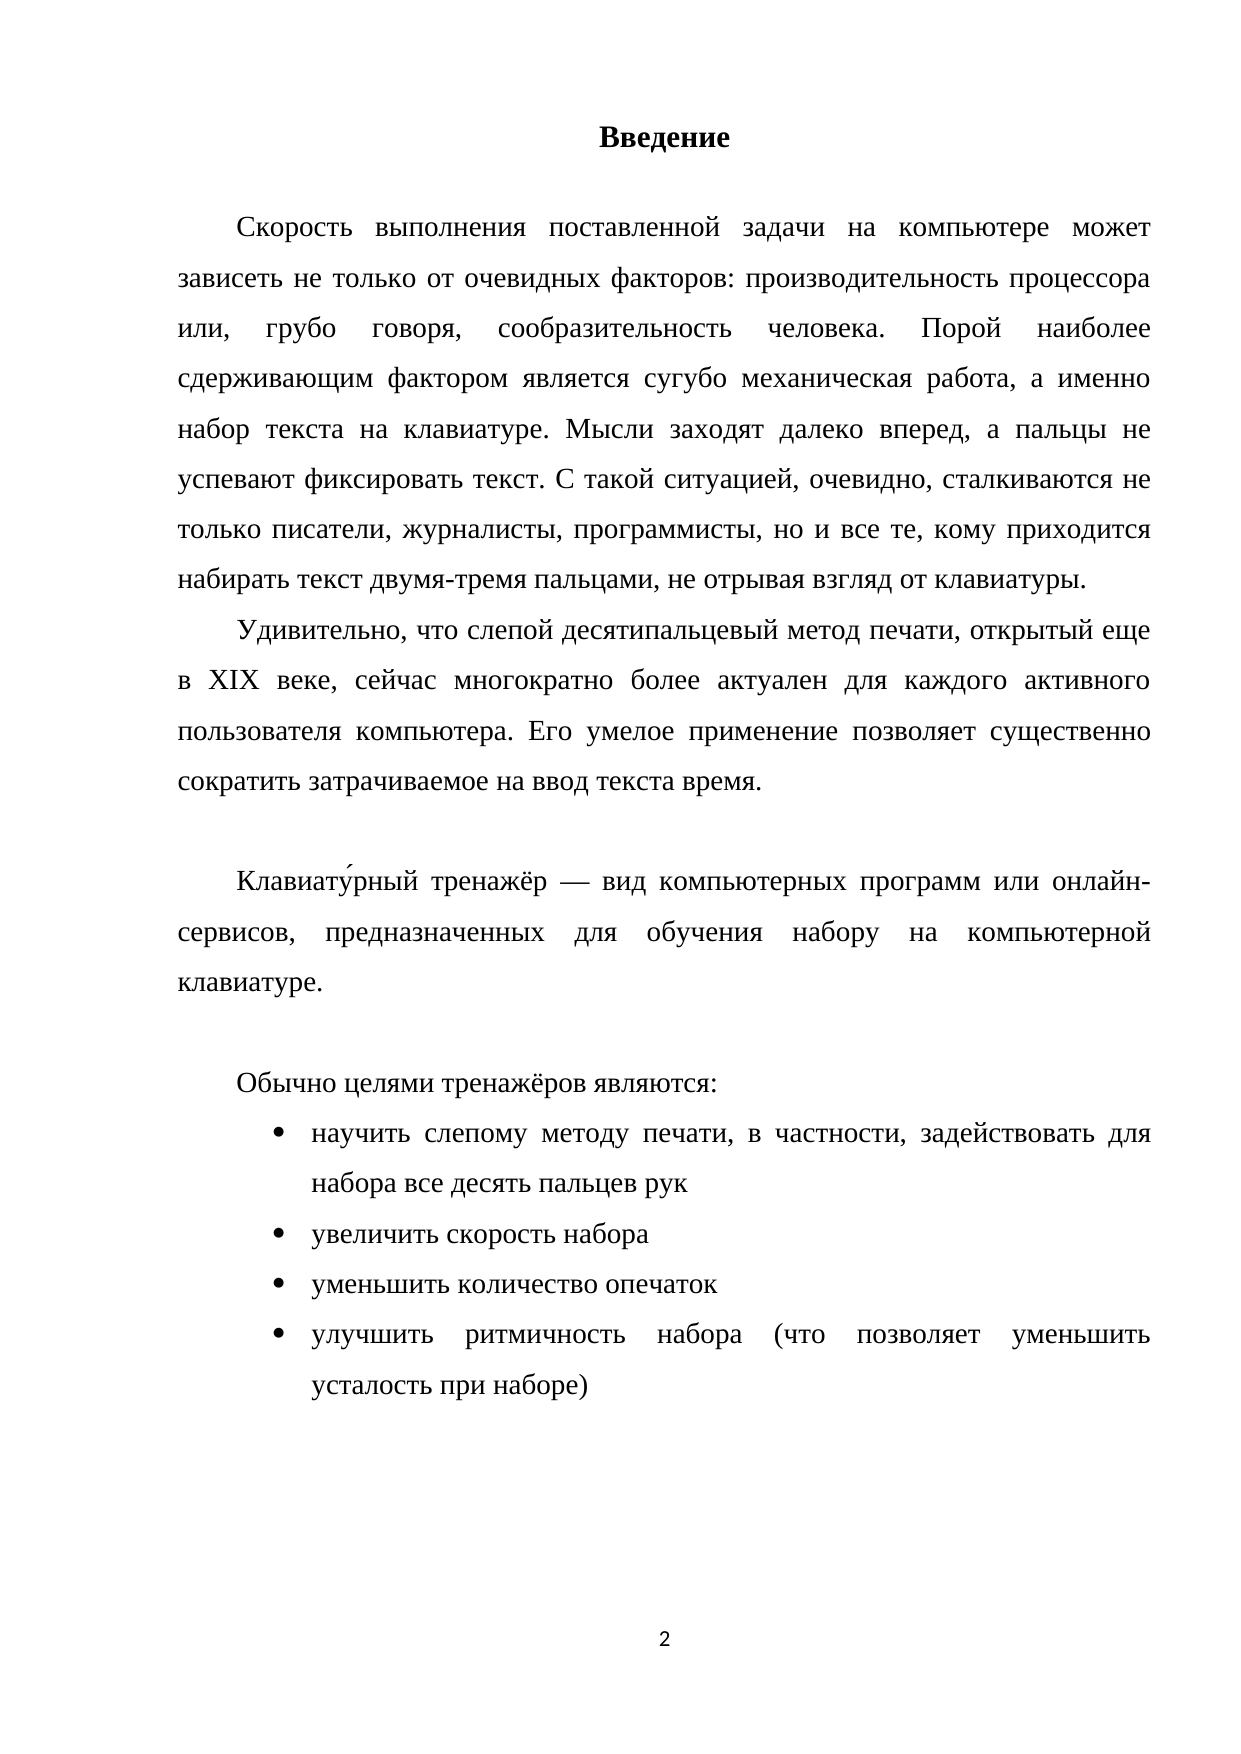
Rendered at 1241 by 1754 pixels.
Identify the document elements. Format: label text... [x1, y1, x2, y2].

subtitle Введение [177, 118, 1152, 154]
text Скорость выполнения поставленной задачи на компьютере может зависеть не только от очевидных факторов: производительность процессора или, грубо говоря, сообразительность человека. Порой наиболее сдерживающим фактором является сугубо механическая работа, а именно набор текста на клавиатуре. Мысли заходят далеко вперед, а пальцы не успевают фиксировать текст. С такой ситуацией, очевидно, сталкиваются не только писатели, журналисты, программисты, но и все те, кому приходится набирать текст двумя-тремя пальцами, не отрывая взгляд от клавиатуры. [177, 209, 1152, 595]
list уменьшить количество опечаток [274, 1266, 1152, 1300]
list научить слепому методу печати, в частности, задействовать для набора все десять пальцев рук [274, 1115, 1152, 1199]
text Обычно целями тренажёров являются: [177, 1065, 1152, 1098]
list улучшить ритмичность набора (что позволяет уменьшить усталость при наборе) [274, 1317, 1152, 1401]
text Клавиату́рный тренажёр — вид компьютерных программ или онлайн-сервисов, предназначенных для обучения набору на компьютерной клавиатуре. [177, 863, 1152, 998]
list увеличить скорость набора [274, 1216, 1152, 1249]
text Удивительно, что слепой десятипальцевый метод печати, открытый еще в XIX веке, сейчас многократно более актуален для каждого активного пользователя компьютера. Его умелое применение позволяет существенно сократить затрачиваемое на ввод текста время. [177, 612, 1152, 796]
